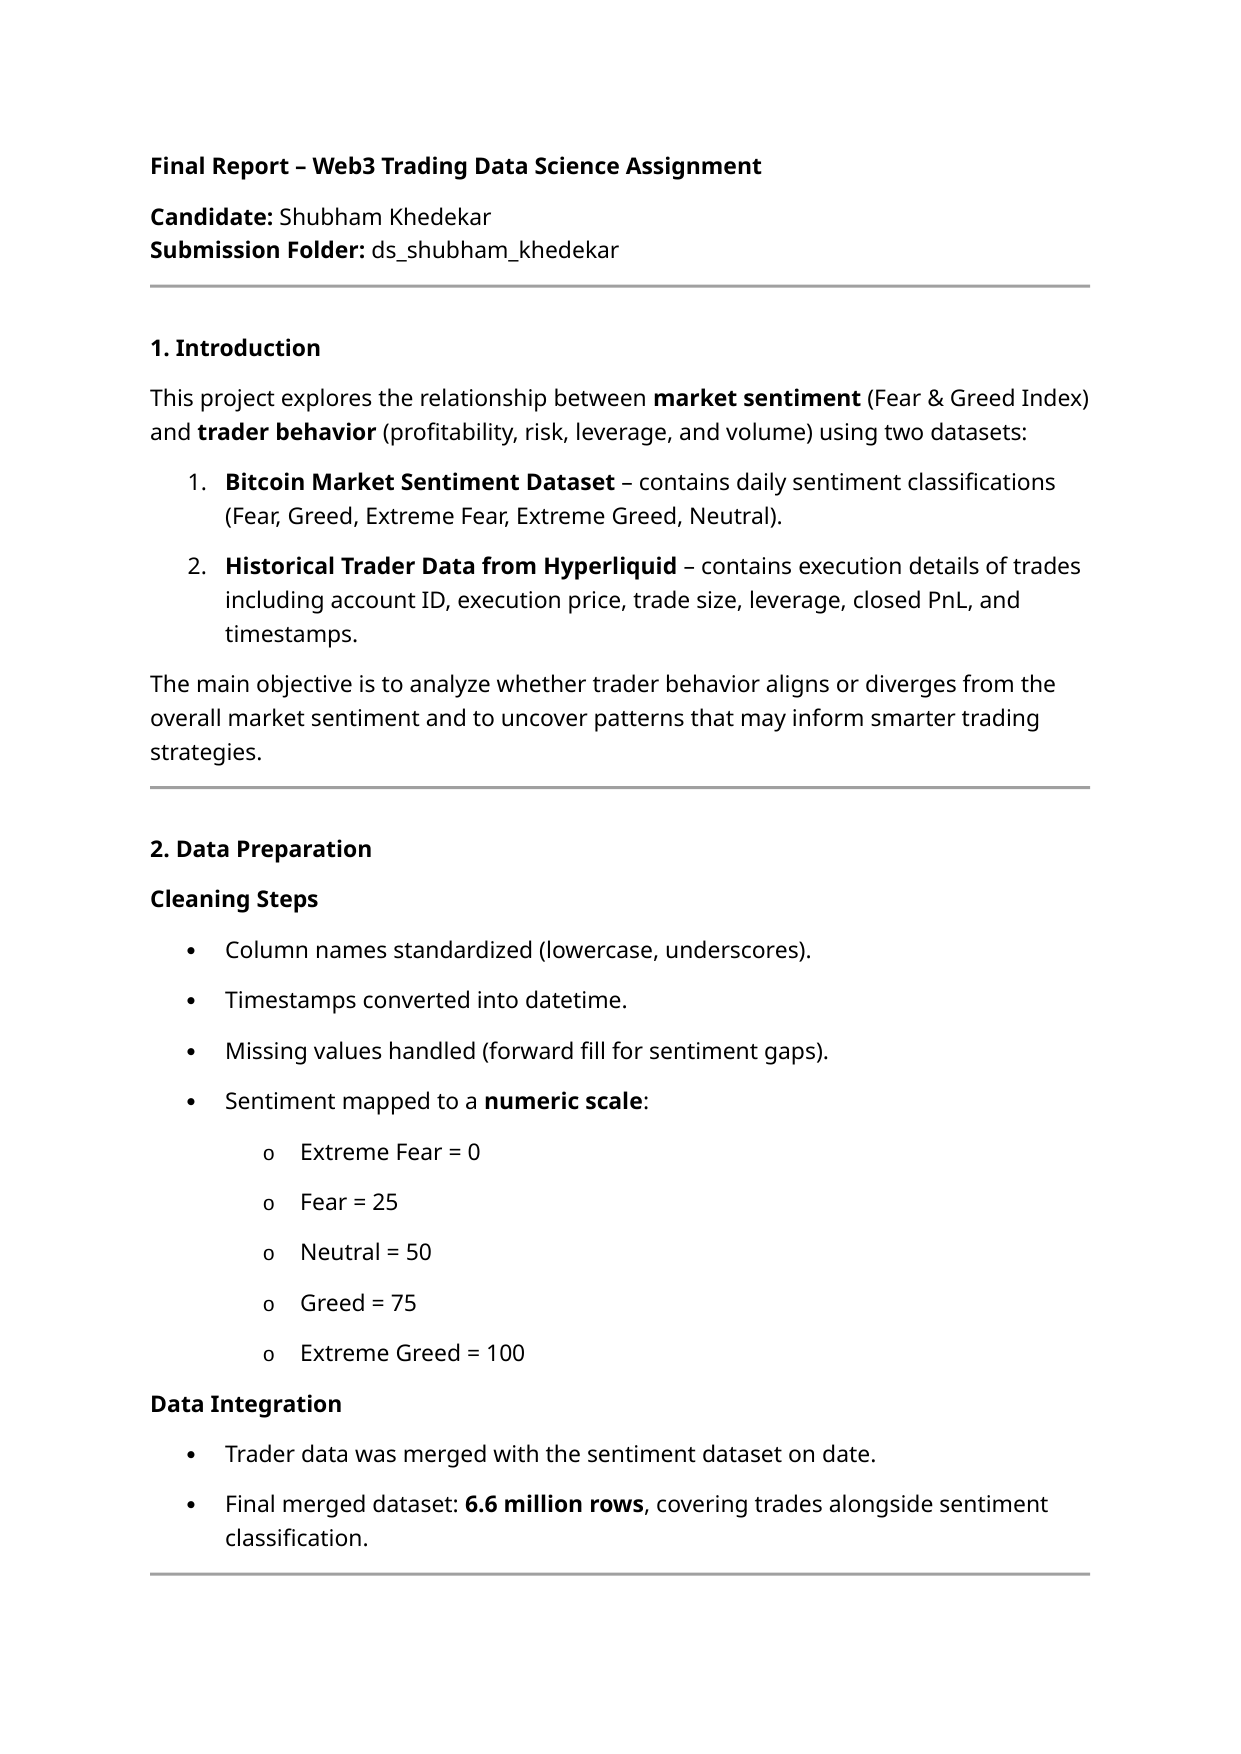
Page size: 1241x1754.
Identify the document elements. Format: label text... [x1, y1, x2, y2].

list Bitcoin Market Sentiment Dataset – contains daily sentiment classifications (Fear, Greed, Extreme Fear, Extreme Greed, Neutral). [187, 466, 1090, 531]
list Fear = 25 [262, 1186, 1090, 1217]
list Historical Trader Data from Hyperliquid – contains execution details of trades including account ID, execution price, trade size, leverage, closed PnL, and timestamps. [187, 550, 1090, 649]
text Final Report – Web3 Trading Data Science Assignment [150, 150, 1090, 181]
list Final merged dataset: 6.6 million rows, covering trades alongside sentiment classification. [187, 1488, 1090, 1553]
text 1. Introduction [150, 331, 1090, 363]
list Extreme Fear = 0 [262, 1135, 1090, 1167]
text Cleaning Steps [150, 883, 1090, 914]
text 2. Data Preparation [150, 833, 1090, 864]
text This project explores the relationship between market sentiment (Fear & Greed Index) and trader behavior (profitability, risk, leverage, and volume) using two datasets: [150, 382, 1090, 447]
text Data Integration [150, 1387, 1090, 1419]
list Extreme Greed = 100 [262, 1337, 1090, 1368]
list Missing values handled (forward fill for sentiment gaps). [187, 1034, 1090, 1066]
list Trader data was merged with the sentiment dataset on date. [187, 1438, 1090, 1469]
list Greed = 75 [262, 1287, 1090, 1318]
list Column names standardized (lowercase, underscores). [187, 934, 1090, 965]
text The main objective is to analyze whether trader behavior aligns or diverges from the overall market sentiment and to uncover patterns that may inform smarter trading strategies. [150, 668, 1090, 767]
list Sentiment mapped to a numeric scale: [187, 1085, 1090, 1116]
list Timestamps converted into datetime. [187, 984, 1090, 1015]
text Candidate: Shubham Khedekar Submission Folder: ds_shubham_khedekar [150, 200, 1090, 265]
list Neutral = 50 [262, 1236, 1090, 1267]
